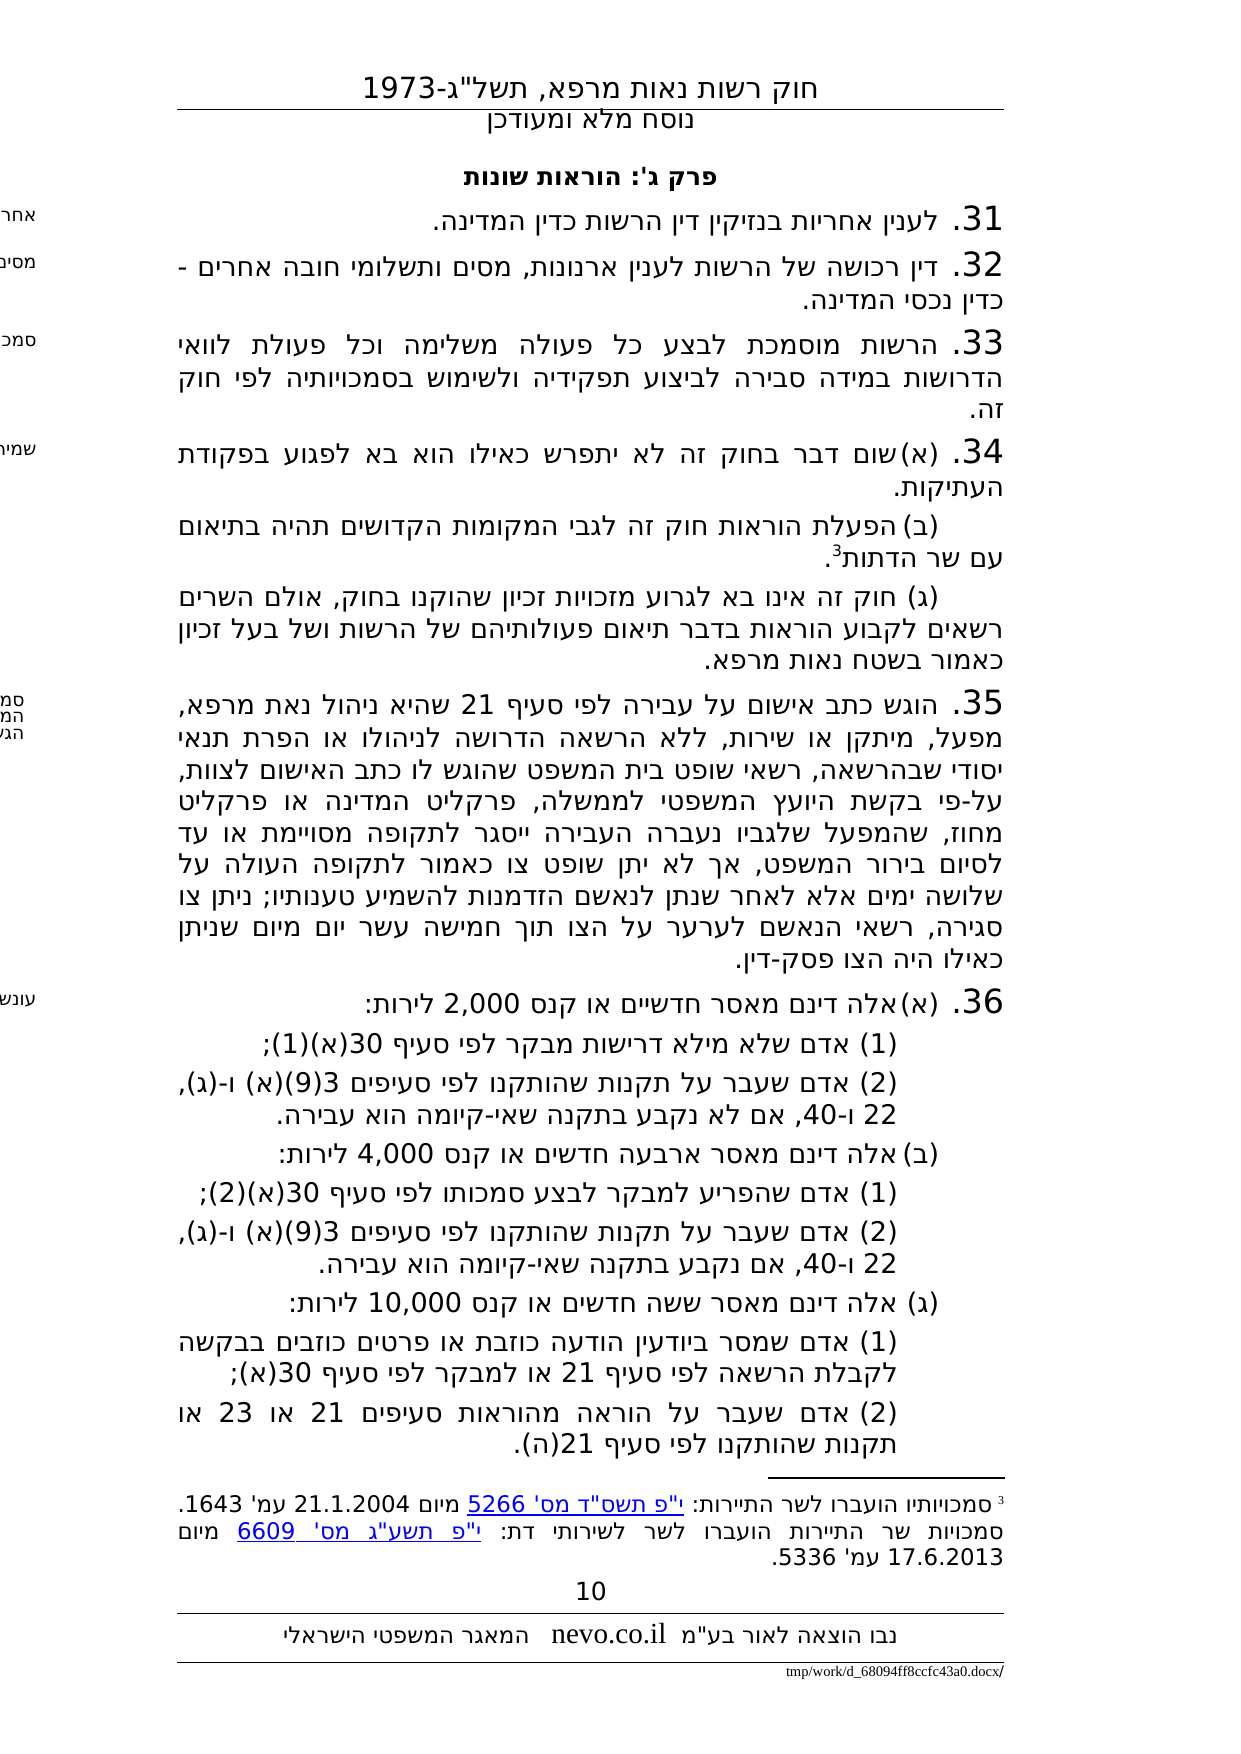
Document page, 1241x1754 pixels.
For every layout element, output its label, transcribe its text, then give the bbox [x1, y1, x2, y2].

text (ב) הפעלת הוראות חוק זה לגבי המקומות הקדושים תהיה בתיאום עם שר הדתות. [177, 511, 1004, 574]
text 35. הוגש כתב אישום על עבירה לפי סעיף 21 שהיא ניהול נאת מרפא, מפעל, מיתקן או שירות, ללא הרשאה הדרושה לניהולו או הפרת תנאי יסודי שבהרשאה, רשאי שופט בית המשפט שהוגש לו כתב האישום לצוות, על-פי בקשת היועץ המשפטי לממשלה, פרקליט המדינה או פרקליט מחוז, שהמפעל שלגביו נעברה העבירה ייסגר לתקופה מסויימת או עד לסיום בירור המשפט, אך לא יתן שופט צו כאמור לתקופה העולה על שלושה ימים אלא לאחר שנתן לנאשם הזדמנות להשמיע טענותיו; ניתן צו סגירה, רשאי הנאשם לערער על הצו תוך חמישה עשר יום מיום שניתן כאילו היה הצו פסק-דין. [177, 683, 1004, 975]
text 34. (א) שום דבר בחוק זה לא יתפרש כאילו הוא בא לפגוע בפקודת העתיקות. [177, 433, 1004, 503]
text (2) אדם שעבר על הוראה מהוראות סעיפים 21 או 23 או תקנות שהותקנו לפי סעיף 21(ה). [177, 1397, 898, 1460]
text (ג) חוק זה אינו בא לגרוע מזכויות זכיון שהוקנו בחוק, אולם השרים רשאים לקבוע הוראות בדבר תיאום פעולותיהם של הרשות ושל בעל זכיון כאמור בשטח נאות מרפא. [177, 581, 1004, 676]
text (2) אדם שעבר על תקנות שהותקנו לפי סעיפים 3(9)(א) ו-(ג), 22 ו-40, אם נקבע בתקנה שאי-קיומה הוא עבירה. [177, 1217, 898, 1280]
text (1) אדם שמסר ביודעין הודעה כוזבת או פרטים כוזבים בבקשה לקבלת הרשאה לפי סעיף 21 או למבקר לפי סעיף 30(א); [177, 1326, 898, 1389]
text 36. (א) אלה דינם מאסר חדשיים או קנס 2,000 לירות: [177, 982, 1004, 1021]
text (ב) אלה דינם מאסר ארבעה חדשים או קנס 4,000 לירות: [177, 1138, 1004, 1170]
text (2) אדם שעבר על תקנות שהותקנו לפי סעיפים 3(9)(א) ו-(ג), 22 ו-40, אם לא נקבע בתקנה שאי-קיומה הוא עבירה. [177, 1068, 898, 1131]
text (ג) אלה דינם מאסר ששה חדשים או קנס 10,000 לירות: [177, 1287, 1004, 1319]
text (1) אדם שהפריע למבקר לבצע סמכותו לפי סעיף 30(א)(2); [177, 1177, 898, 1209]
text 33. הרשות מוסמכת לבצע כל פעולה משלימה וכל פעולת לוואי הדרושות במידה סבירה לביצוע תפקידיה ולשימוש בסמכויותיה לפי חוק זה. [177, 323, 1004, 425]
text פרק ג': הוראות שונות [177, 162, 1004, 192]
text (1) אדם שלא מילא דרישות מבקר לפי סעיף 30(א)(1); [177, 1029, 898, 1060]
text 31. לענין אחריות בנזיקין דין הרשות כדין המדינה. [177, 199, 1004, 238]
text 32. דין רכושה של הרשות לענין ארנונות, מסים ותשלומי חובה אחרים - כדין נכסי המדינה. [177, 245, 1004, 316]
